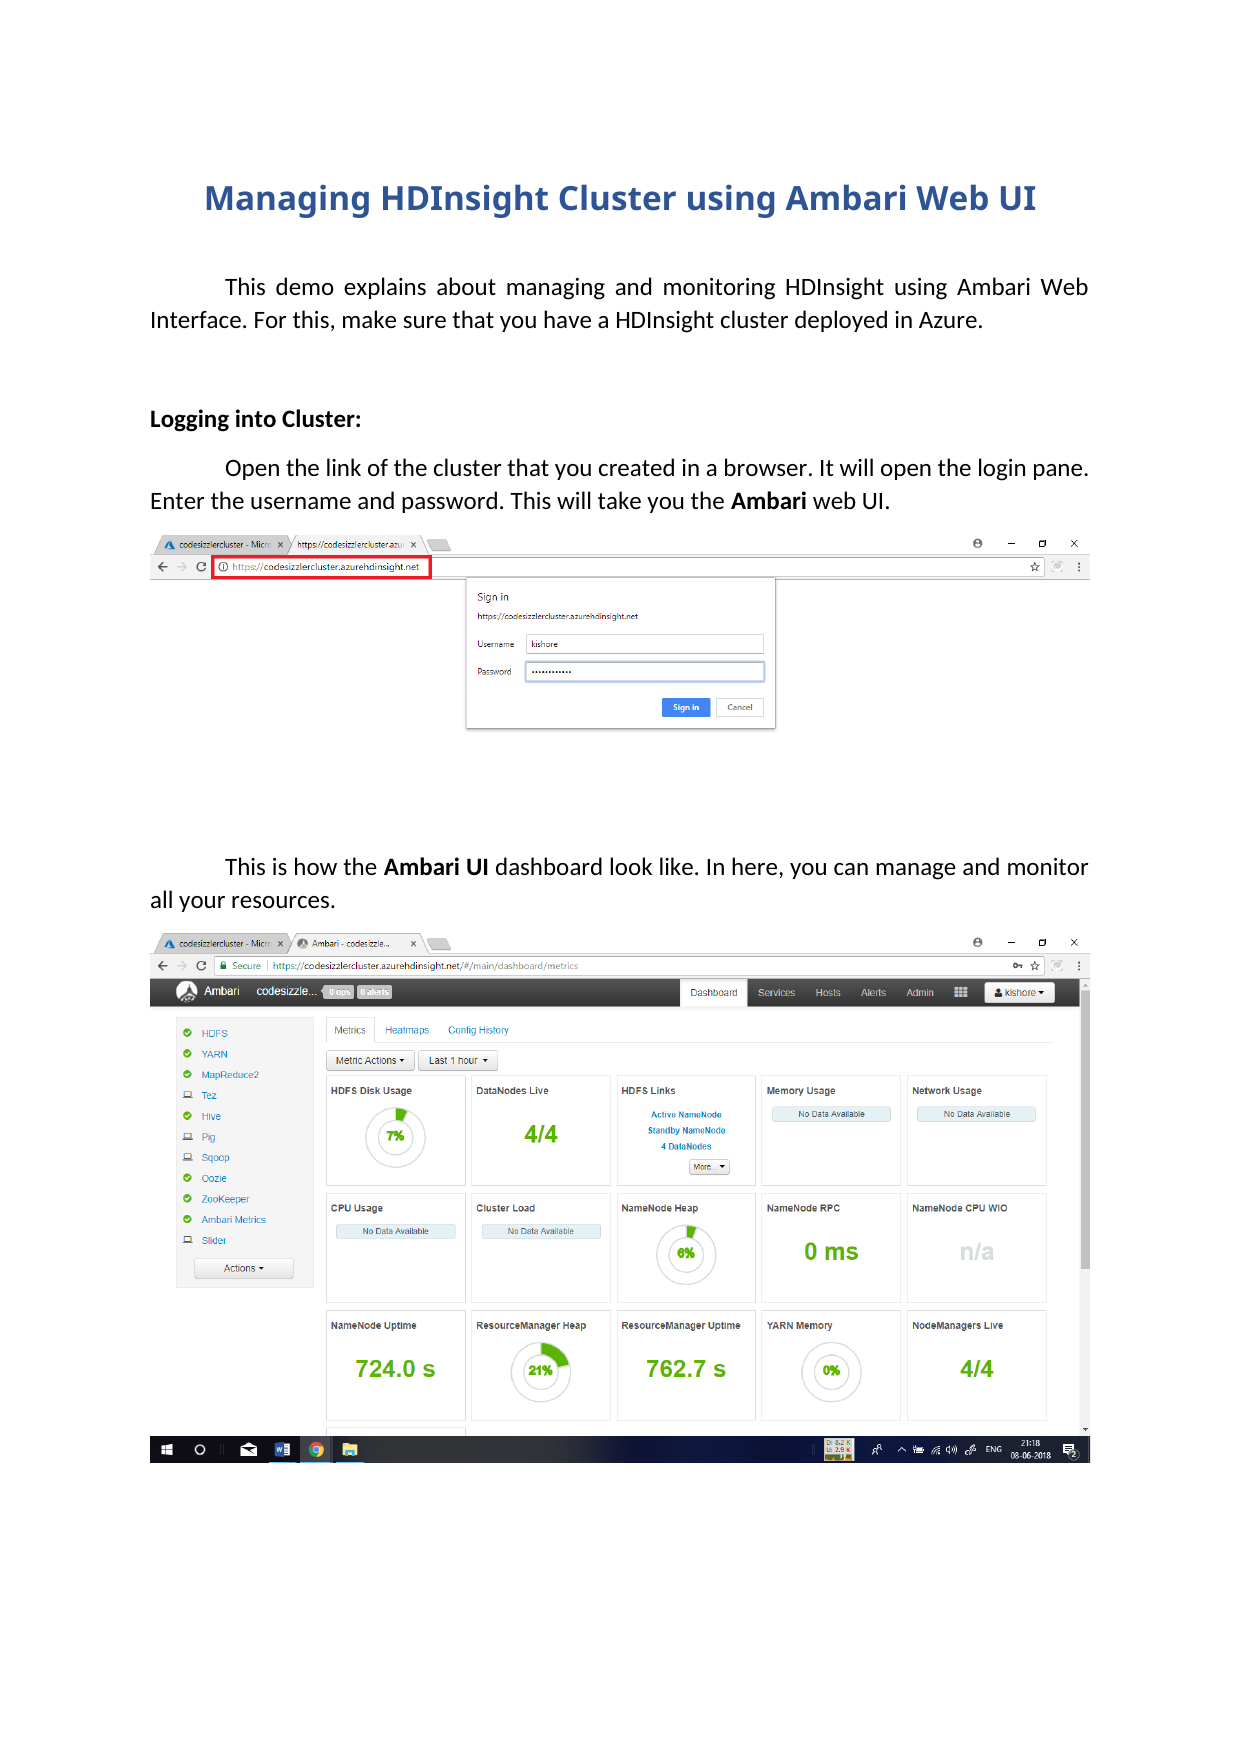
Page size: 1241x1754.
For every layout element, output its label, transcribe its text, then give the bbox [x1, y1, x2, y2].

text This is how the Ambari UI dashboard look like. In here, you can manage and monitor all your resources. [150, 851, 1090, 915]
text Open the link of the cluster that you created in a browser. It will open the login pane. Enter the username and password. This will take you the Ambari web UI. [150, 452, 1090, 516]
text Logging into Cluster: [150, 403, 1090, 433]
picture [150, 535, 1090, 734]
text This demo explains about managing and monitoring HDInsight using Ambari Web Interface. For this, make sure that you have a HDInsight cluster deployed in Azure. [150, 271, 1090, 334]
picture [150, 933, 1091, 1463]
subtitle Managing HDInsight Cluster using Ambari Web UI [150, 175, 1090, 220]
